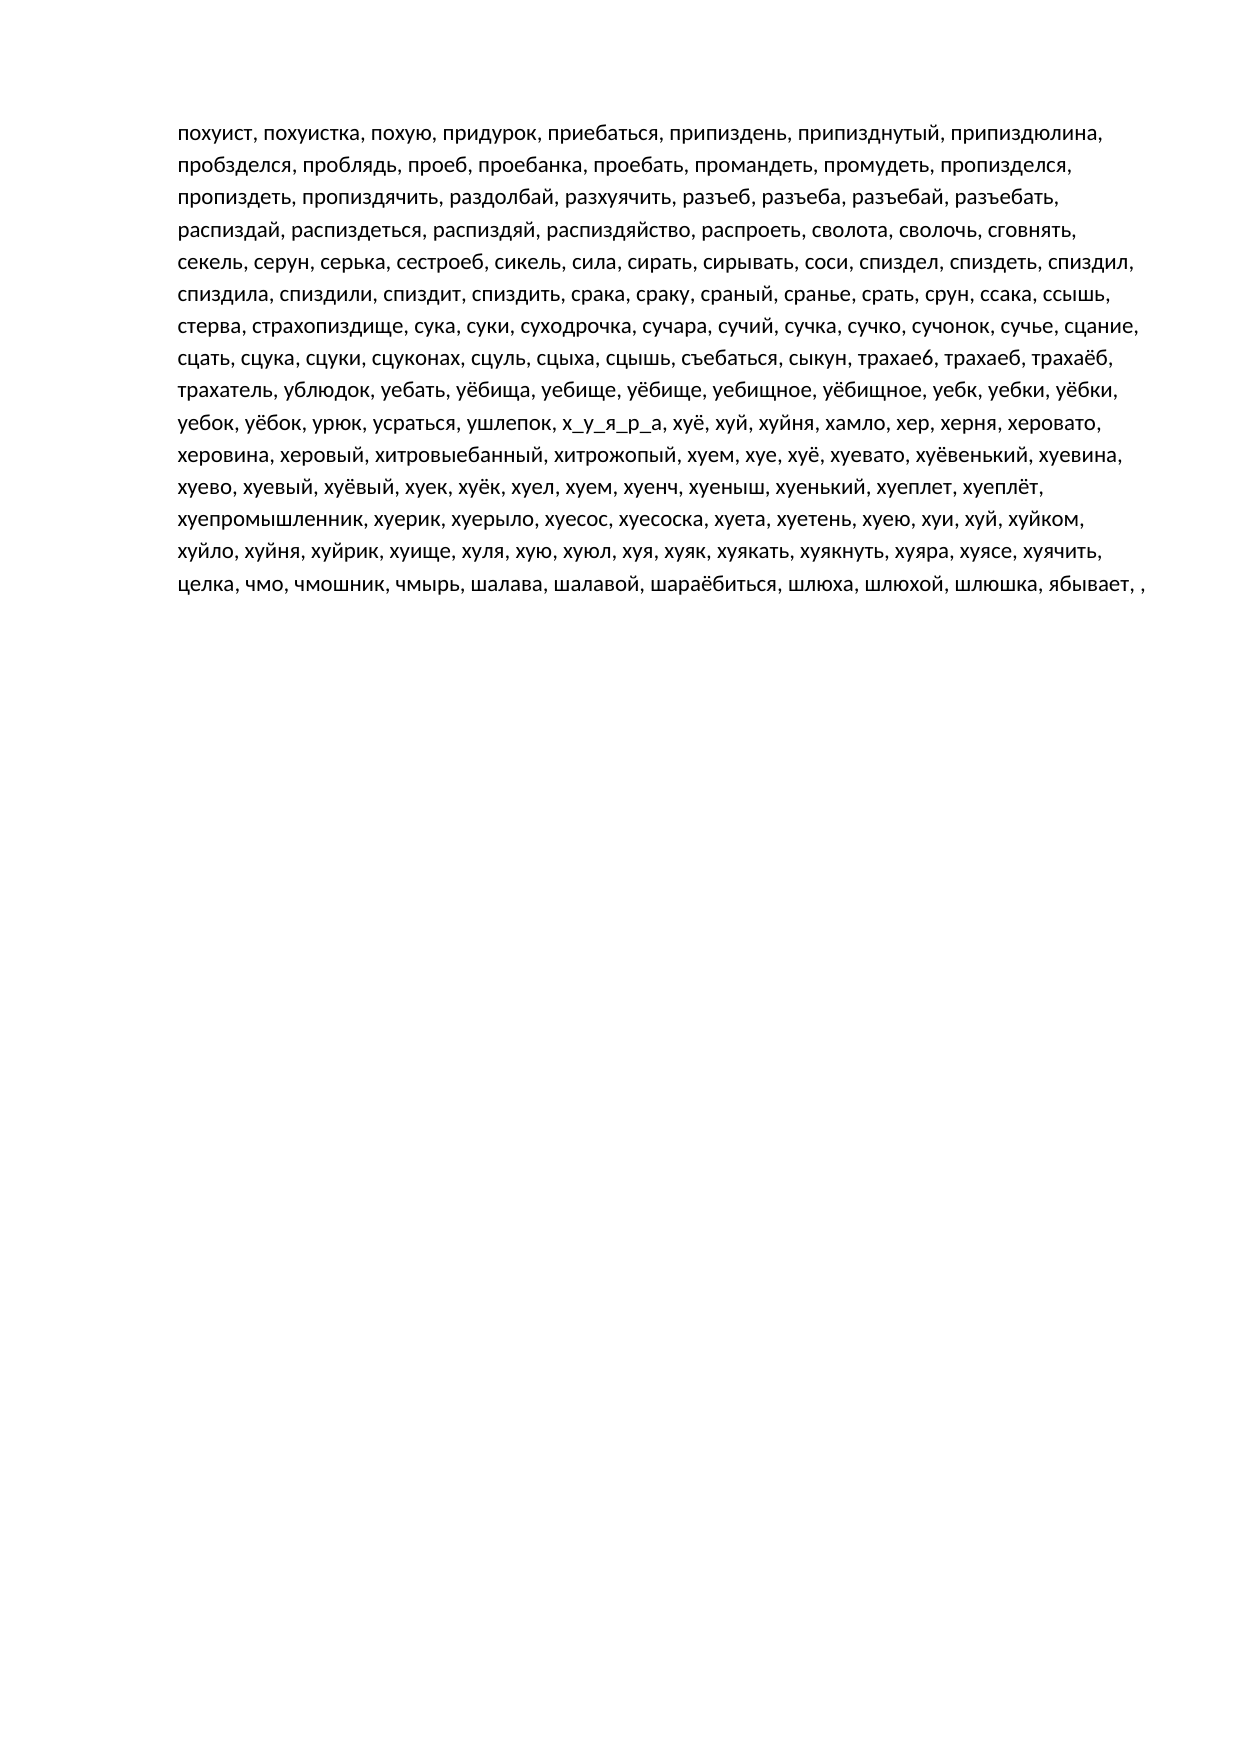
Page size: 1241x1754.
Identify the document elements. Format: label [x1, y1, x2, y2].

text [177, 118, 1152, 597]
